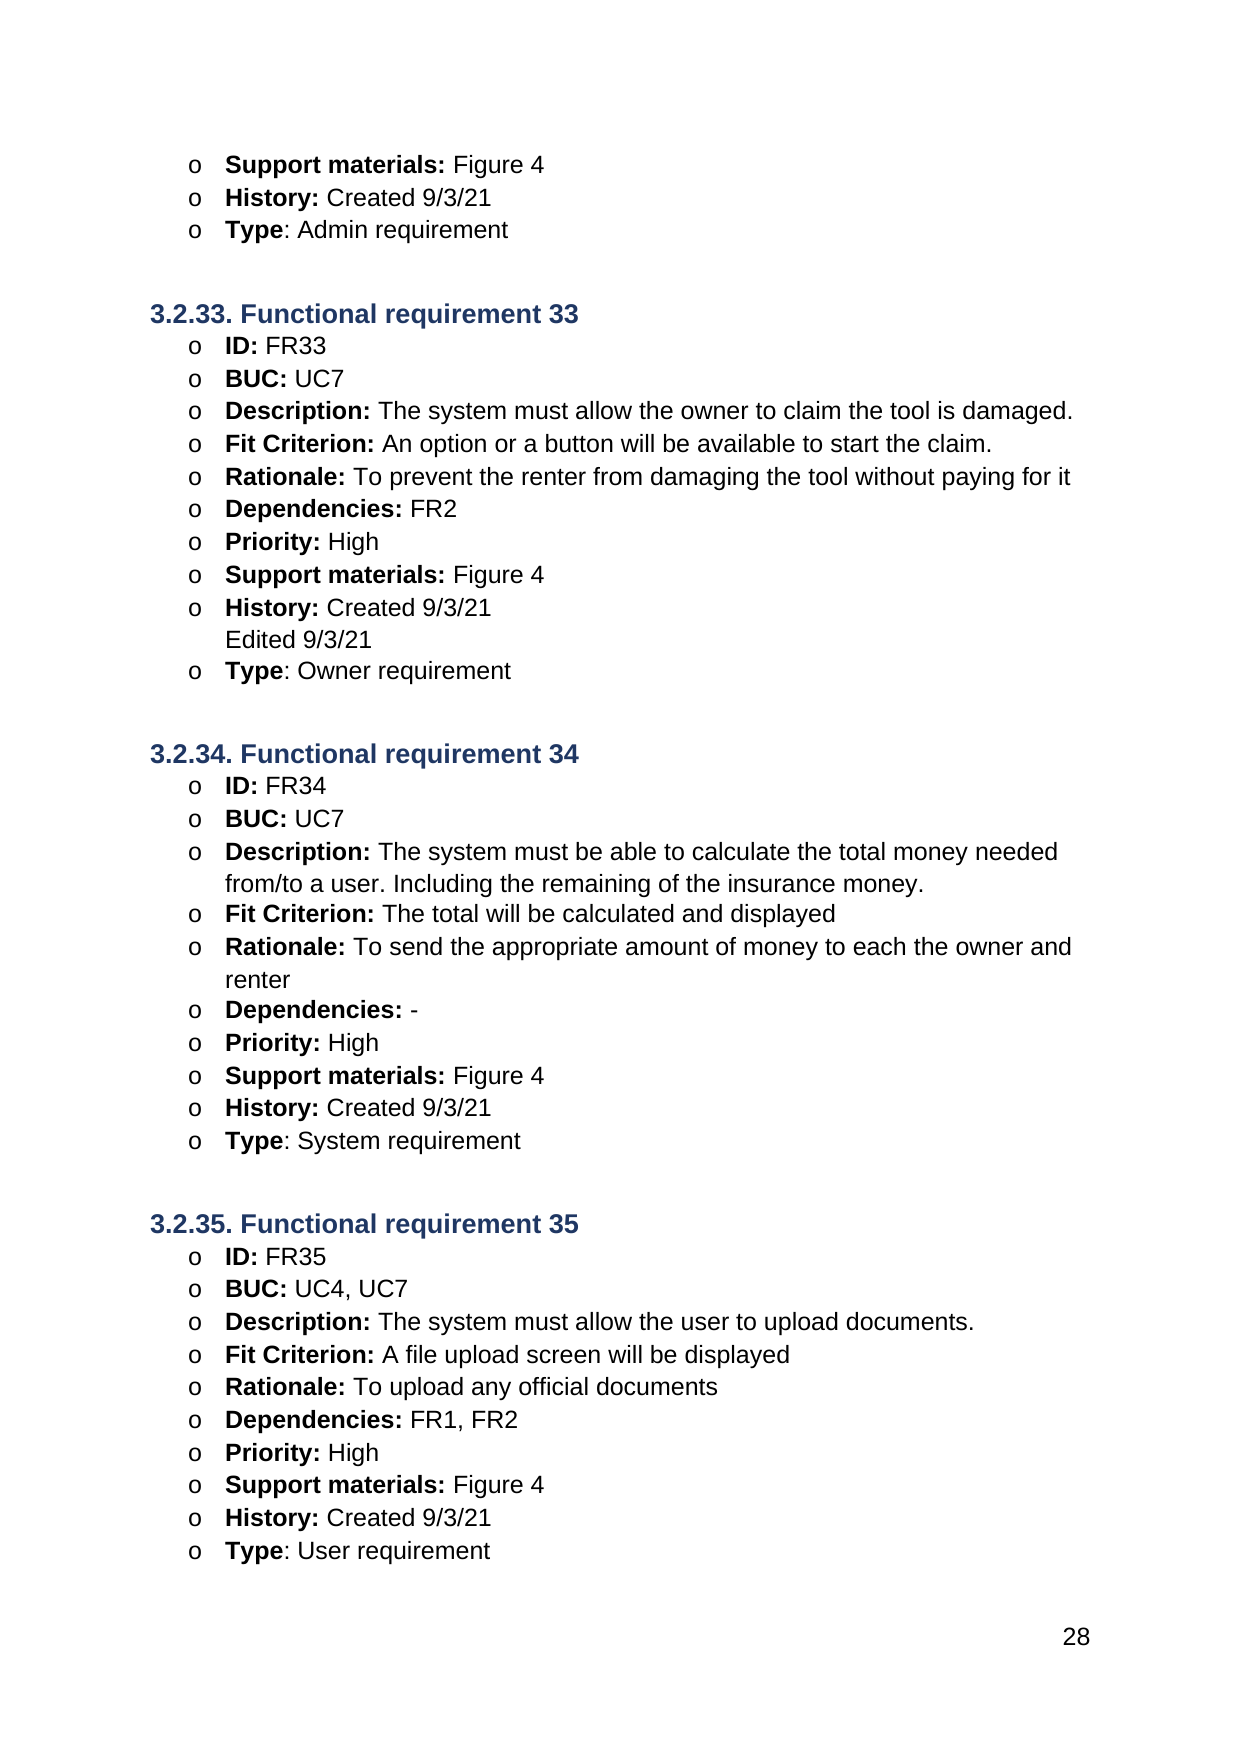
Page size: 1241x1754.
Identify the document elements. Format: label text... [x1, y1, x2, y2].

list Support materials: Figure 4 [187, 150, 1090, 181]
list ID: FR33 [187, 331, 1090, 362]
list History: Created 9/3/21 [187, 1093, 1090, 1124]
list Support materials: Figure 4 [187, 1470, 1090, 1501]
list ID: FR35 [187, 1241, 1090, 1272]
list Fit Criterion: A file upload screen will be displayed [187, 1339, 1090, 1371]
list Dependencies: FR2 [187, 494, 1090, 525]
list Type: User requirement [187, 1536, 1090, 1567]
list BUC: UC7 [187, 804, 1090, 835]
list Type: System requirement [187, 1126, 1090, 1157]
list Fit Criterion: An option or a button will be available to start the claim. [187, 429, 1090, 460]
list Description: The system must allow the owner to claim the tool is damaged. [187, 396, 1090, 427]
list Type: Admin requirement [187, 215, 1090, 246]
list Description: The system must be able to calculate the total money needed from/to a user. Including the remaining of the insurance money. [187, 836, 1090, 898]
list Edited 9/3/21 [225, 625, 1090, 654]
list Fit Criterion: The total will be calculated and displayed [187, 899, 1090, 930]
list BUC: UC7 [187, 363, 1090, 394]
list Dependencies: FR1, FR2 [187, 1405, 1090, 1436]
list Type: Owner requirement [187, 656, 1090, 687]
list Rationale: To upload any official documents [187, 1372, 1090, 1403]
list Support materials: Figure 4 [187, 560, 1090, 591]
list Priority: High [187, 1438, 1090, 1469]
list BUC: UC4, UC7 [187, 1274, 1090, 1305]
list History: Created 9/3/21 [187, 183, 1090, 214]
subtitle 3.2.35. Functional requirement 35 [150, 1208, 1090, 1239]
list Rationale: To send the appropriate amount of money to each the owner and renter [187, 932, 1090, 993]
list Support materials: Figure 4 [187, 1061, 1090, 1092]
list History: Created 9/3/21 [187, 1503, 1090, 1534]
list Dependencies: - [187, 995, 1090, 1026]
list ID: FR34 [187, 771, 1090, 802]
subtitle 3.2.33. Functional requirement 33 [150, 298, 1090, 329]
subtitle 3.2.34. Functional requirement 34 [150, 738, 1090, 769]
list Priority: High [187, 527, 1090, 558]
list Priority: High [187, 1028, 1090, 1059]
list History: Created 9/3/21 [187, 592, 1090, 623]
list Description: The system must allow the user to upload documents. [187, 1307, 1090, 1338]
list Rationale: To prevent the renter from damaging the tool without paying for it [187, 462, 1090, 493]
